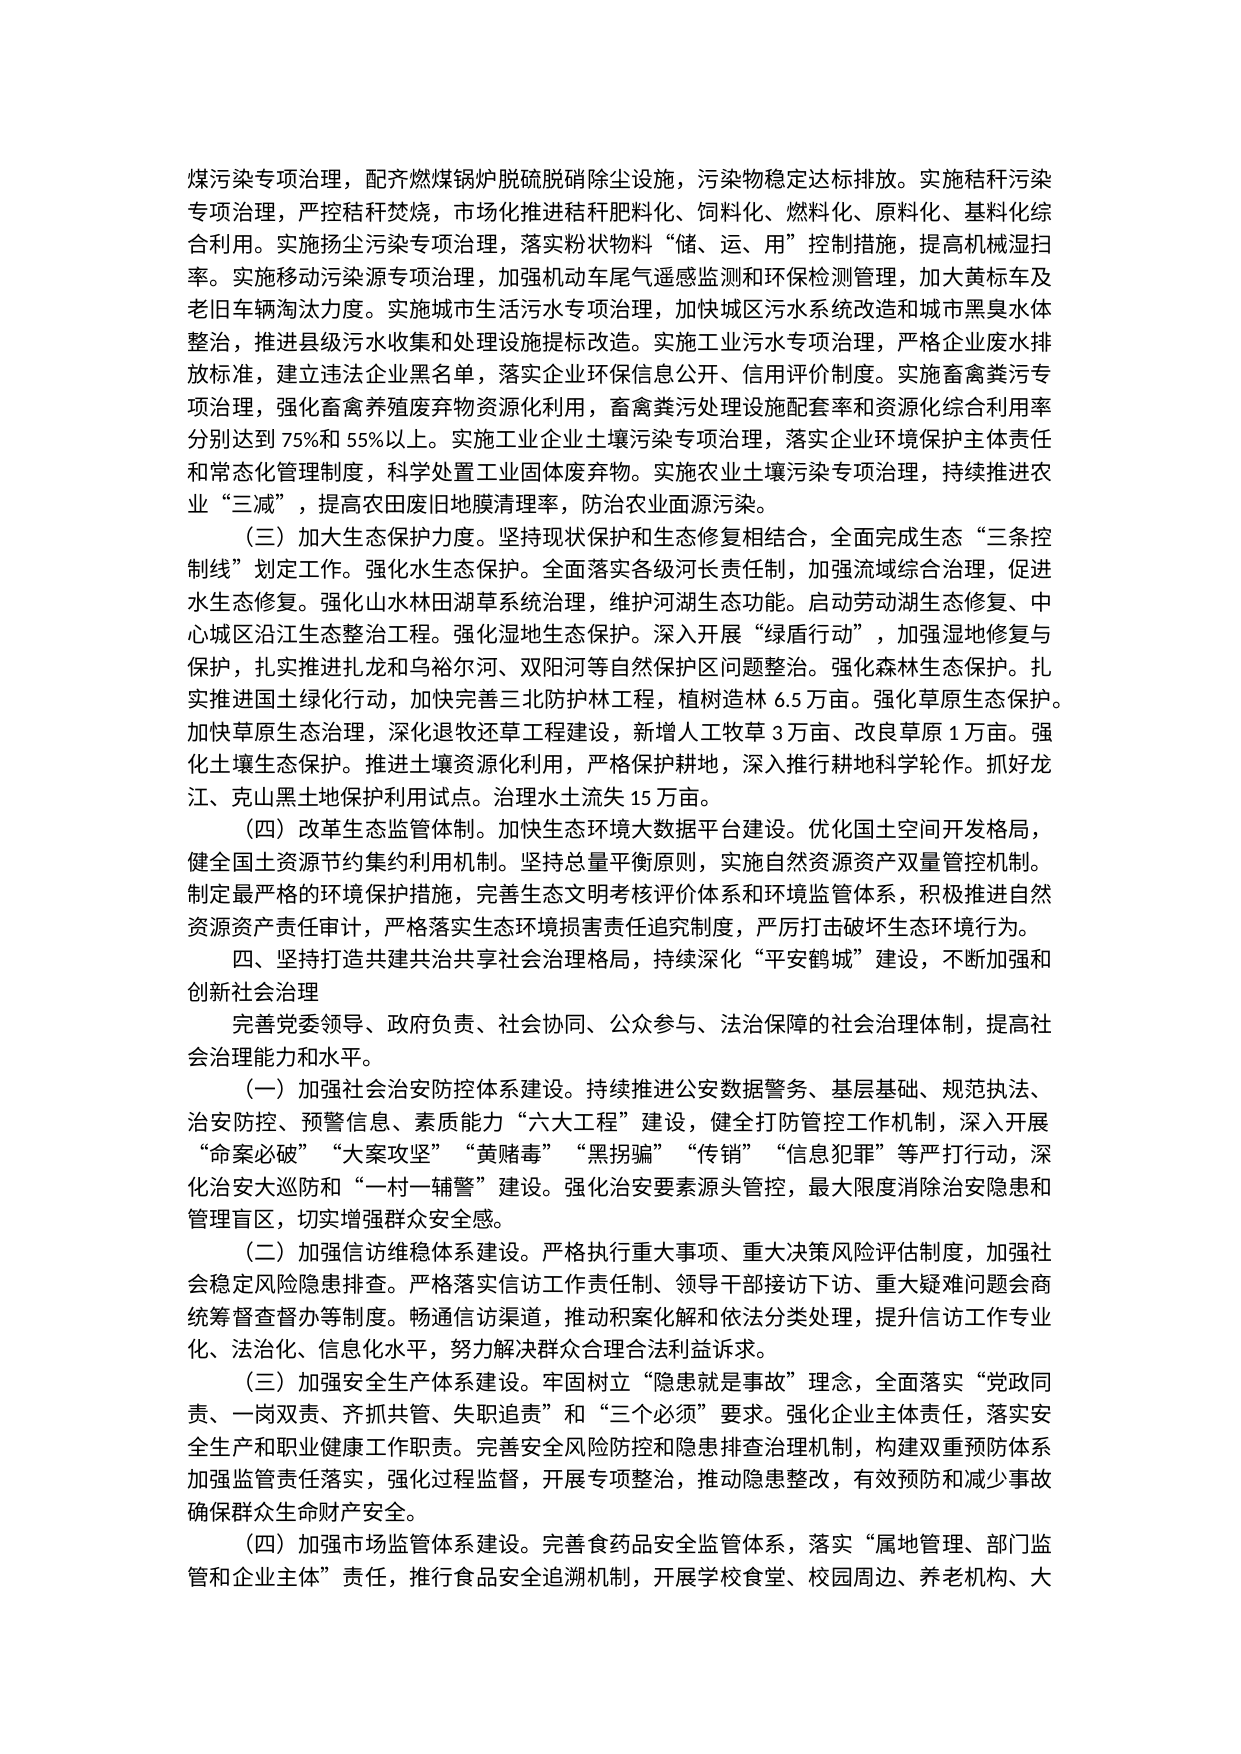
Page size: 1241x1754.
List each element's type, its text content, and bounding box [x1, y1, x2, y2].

text 完善党委领导、政府负责、社会协同、公众参与、法治保障的社会治理体制，提高社会治理能力和水平。 [187, 1007, 1053, 1072]
text 四、坚持打造共建共治共享社会治理格局，持续深化“平安鹤城”建设，不断加强和创新社会治理 [187, 942, 1053, 1007]
text （三）加强安全生产体系建设。牢固树立“隐患就是事故”理念，全面落实“党政同责、一岗双责、齐抓共管、失职追责”和“三个必须”要求。强化企业主体责任，落实安全生产和职业健康工作职责。完善安全风险防控和隐患排查治理机制，构建双重预防体系。加强监管责任落实，强化过程监督，开展专项整治，推动隐患整改，有效预防和减少事故，确保群众生命财产安全。 [187, 1364, 1053, 1527]
text （四）改革生态监管体制。加快生态环境大数据平台建设。优化国土空间开发格局，健全国土资源节约集约利用机制。坚持总量平衡原则，实施自然资源资产双量管控机制。制定最严格的环境保护措施，完善生态文明考核评价体系和环境监管体系，积极推进自然资源资产责任审计，严格落实生态环境损害责任追究制度，严厉打击破坏生态环境行为。 [187, 812, 1053, 942]
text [187, 1527, 1053, 1592]
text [187, 162, 1053, 519]
text （二）加强信访维稳体系建设。严格执行重大事项、重大决策风险评估制度，加强社会稳定风险隐患排查。严格落实信访工作责任制、领导干部接访下访、重大疑难问题会商、统筹督查督办等制度。畅通信访渠道，推动积案化解和依法分类处理，提升信访工作专业化、法治化、信息化水平，努力解决群众合理合法利益诉求。 [187, 1234, 1053, 1364]
text （三）加大生态保护力度。坚持现状保护和生态修复相结合，全面完成生态“三条控制线”划定工作。强化水生态保护。全面落实各级河长责任制，加强流域综合治理，促进水生态修复。强化山水林田湖草系统治理，维护河湖生态功能。启动劳动湖生态修复、中心城区沿江生态整治工程。强化湿地生态保护。深入开展“绿盾行动”，加强湿地修复与保护，扎实推进扎龙和乌裕尔河、双阳河等自然保护区问题整治。强化森林生态保护。扎实推进国土绿化行动，加快完善三北防护林工程，植树造林6.5万亩。强化草原生态保护。加快草原生态治理，深化退牧还草工程建设，新增人工牧草3万亩、改良草原1万亩。强化土壤生态保护。推进土壤资源化利用，严格保护耕地，深入推行耕地科学轮作。抓好龙江、克山黑土地保护利用试点。治理水土流失15万亩。 [187, 519, 1053, 812]
text （一）加强社会治安防控体系建设。持续推进公安数据警务、基层基础、规范执法、治安防控、预警信息、素质能力“六大工程”建设，健全打防管控工作机制，深入开展“命案必破”“大案攻坚”“黄赌毒”“黑拐骗”“传销”“信息犯罪”等严打行动，深化治安大巡防和“一村一辅警”建设。强化治安要素源头管控，最大限度消除治安隐患和管理盲区，切实增强群众安全感。 [187, 1072, 1053, 1234]
